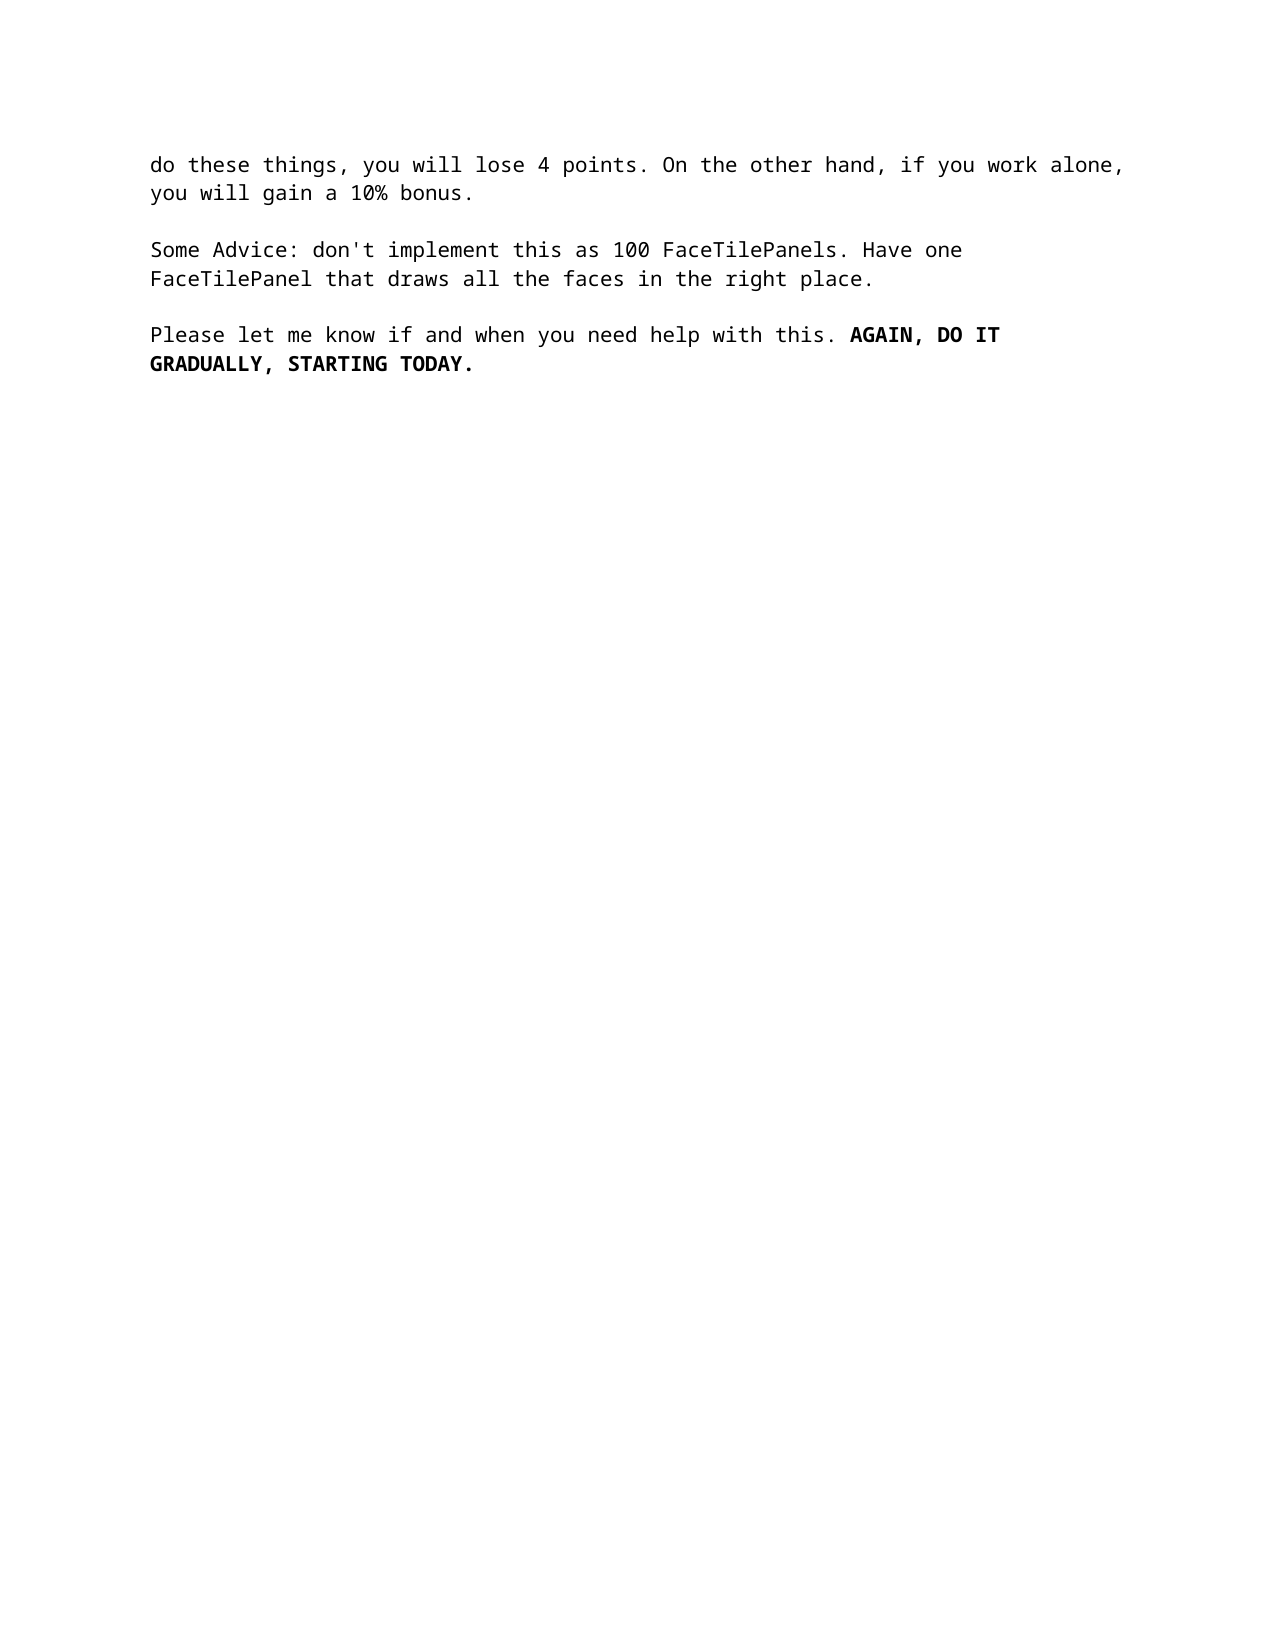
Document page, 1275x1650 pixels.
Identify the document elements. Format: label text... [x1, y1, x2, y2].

text Please let me know if and when you need help with this. AGAIN, DO IT GRADUALLY, STARTING TODAY. [150, 321, 1125, 377]
text Some Advice: don't implement this as 100 FaceTilePanels. Have one FaceTilePanel that draws all the faces in the right place. [150, 235, 1125, 292]
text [150, 150, 1125, 207]
